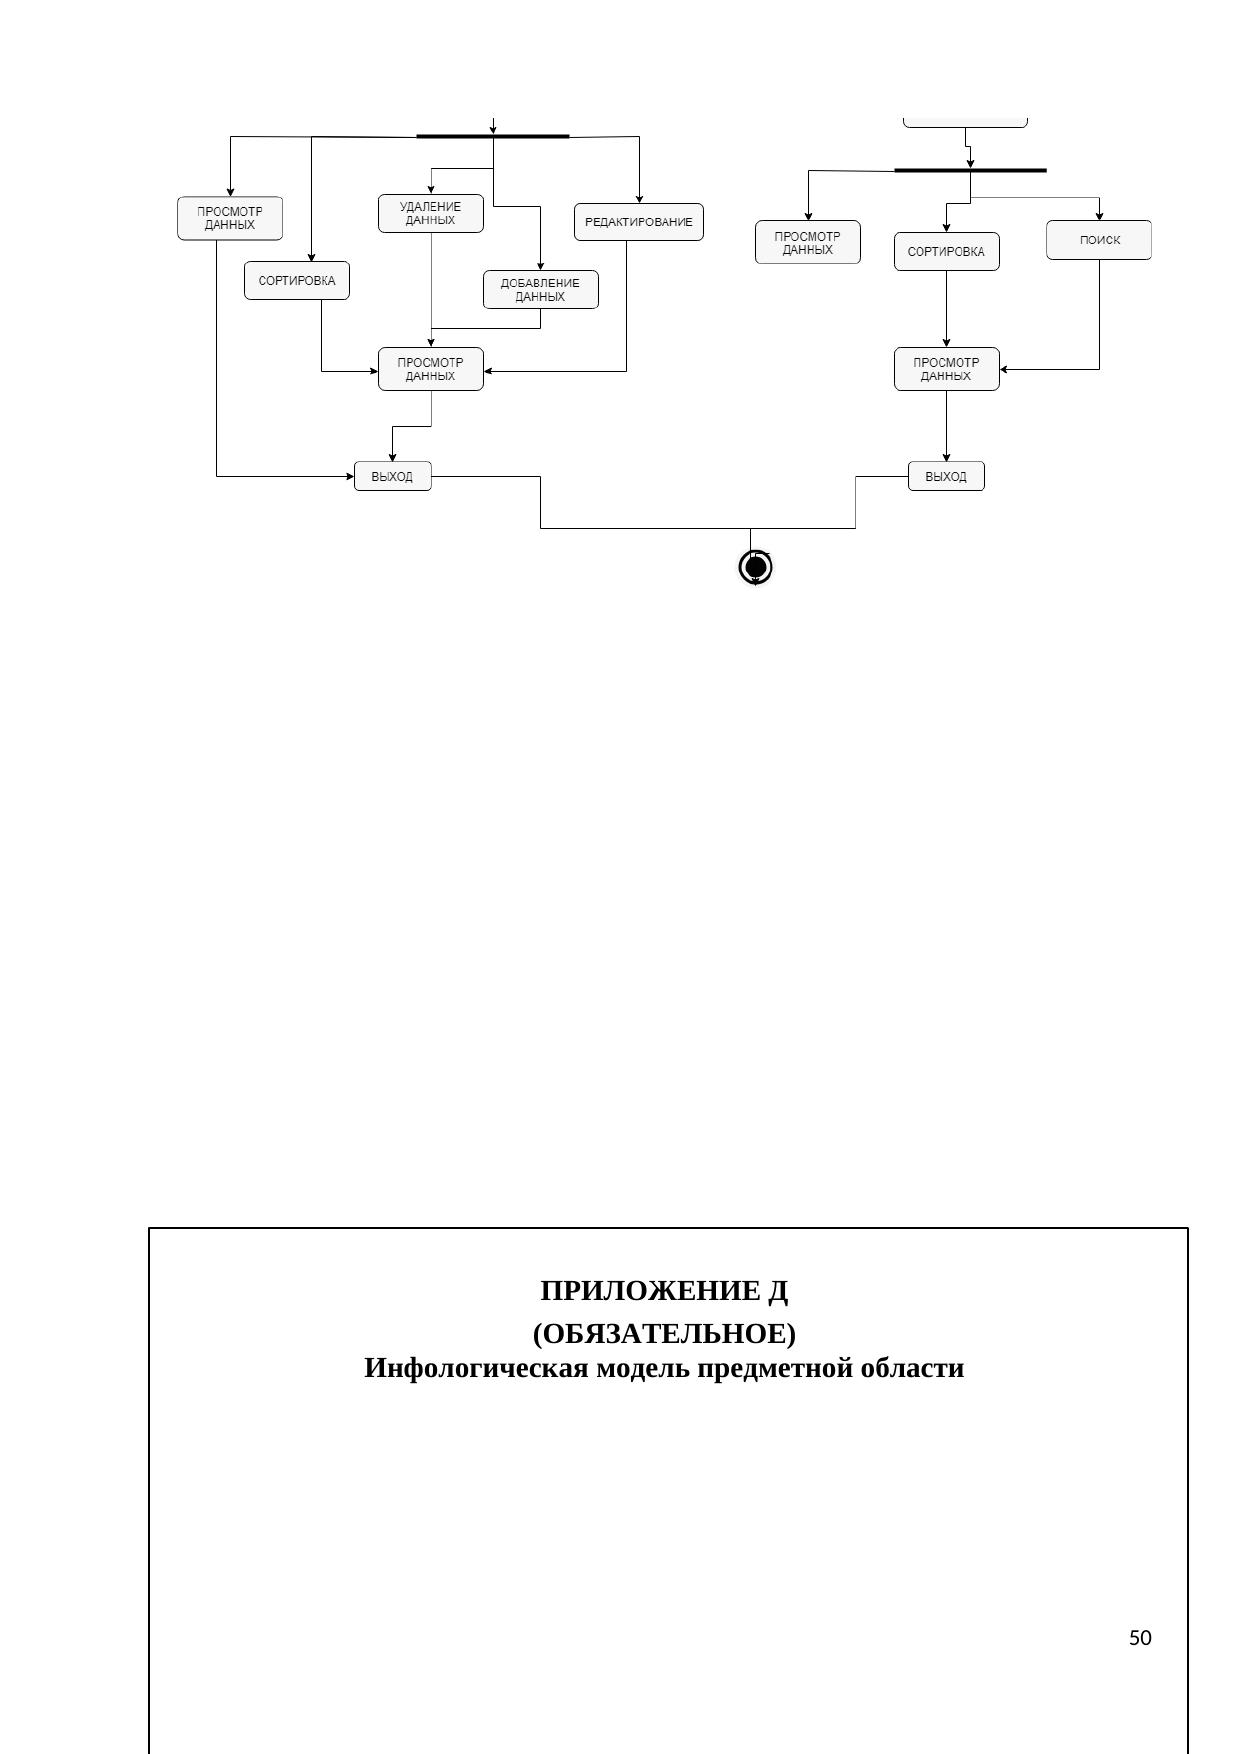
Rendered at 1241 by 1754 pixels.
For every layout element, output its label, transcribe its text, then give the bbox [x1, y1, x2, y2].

subtitle ПРИЛОЖЕНИЕ Д [177, 1273, 1152, 1306]
picture [177, 118, 1152, 594]
text Инфологическая модель предметной области [177, 1350, 1152, 1384]
text (ОБЯЗАТЕЛЬНОЕ) [177, 1317, 1152, 1350]
